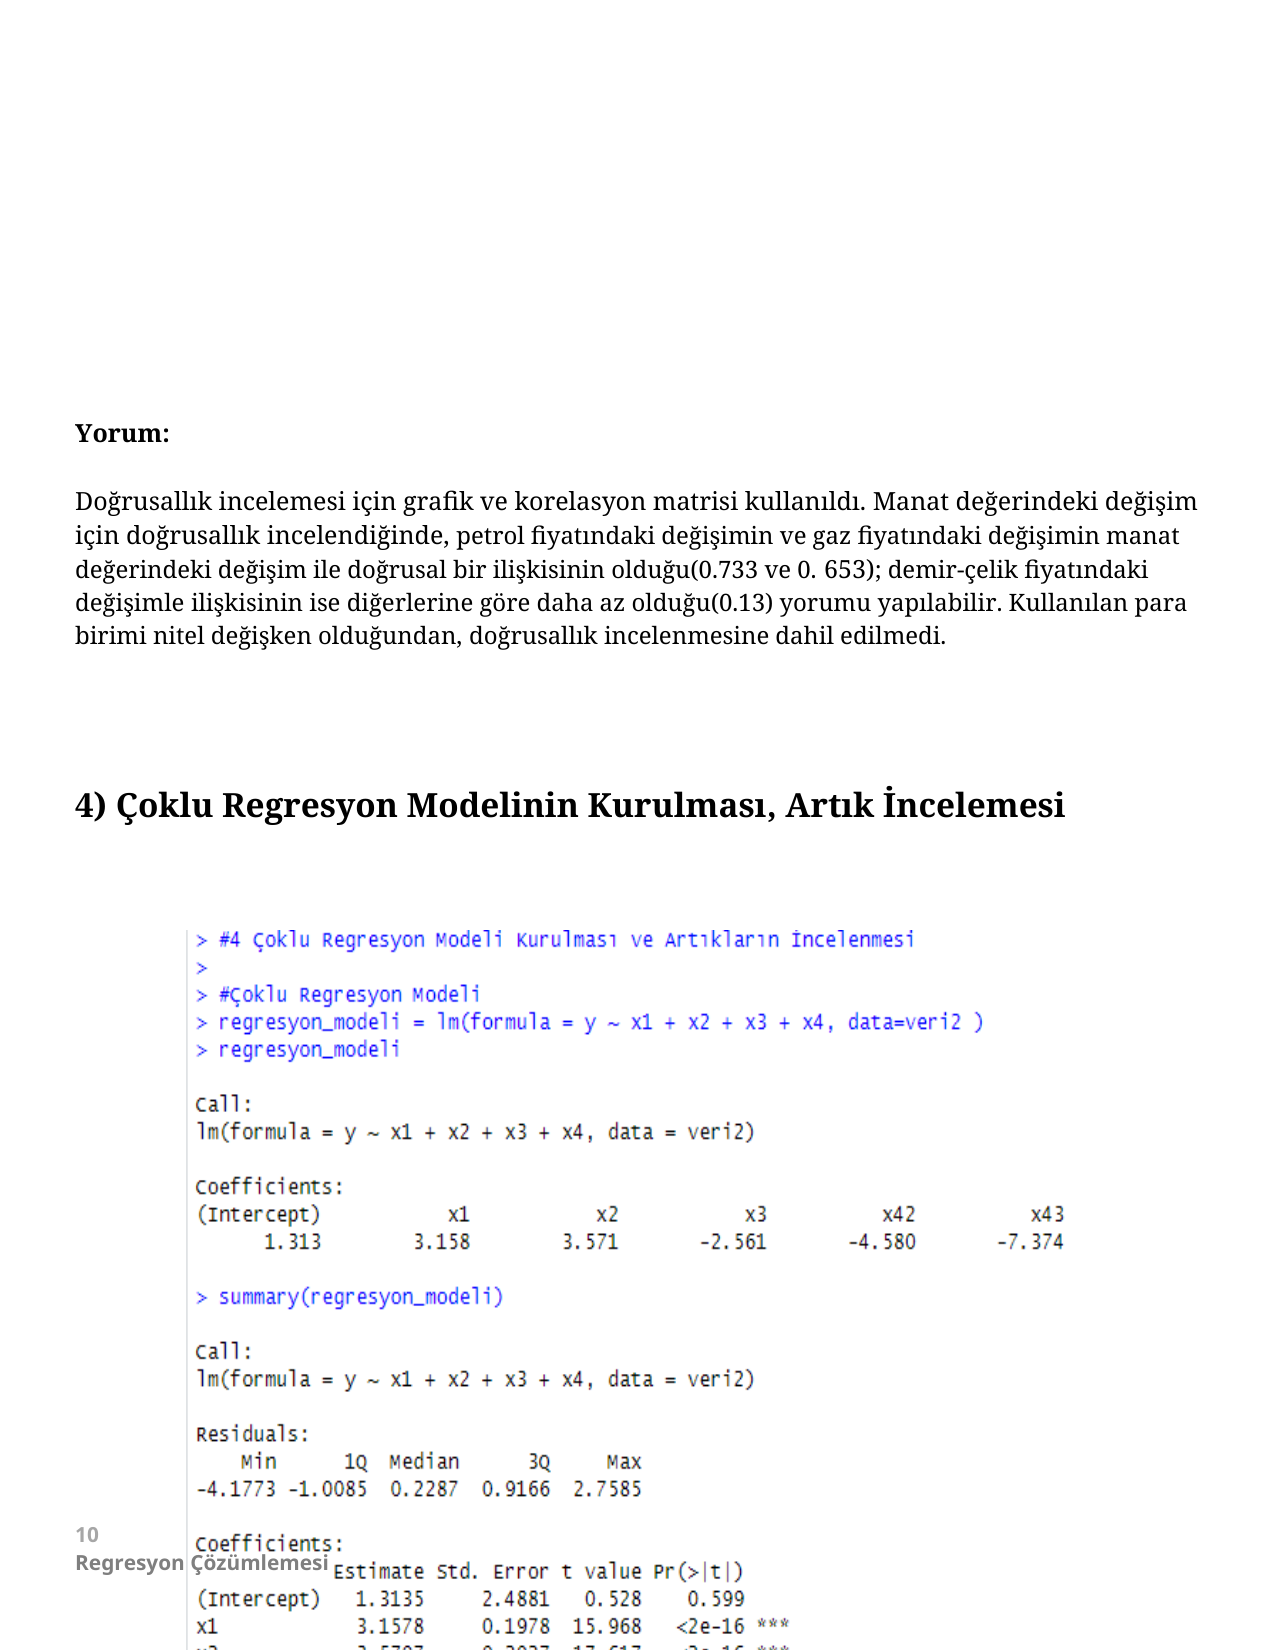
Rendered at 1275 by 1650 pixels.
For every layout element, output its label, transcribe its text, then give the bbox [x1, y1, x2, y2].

text Doğrusallık incelemesi için grafik ve korelasyon matrisi kullanıldı. Manat değerindeki değişim için doğrusallık incelendiğinde, petrol fiyatındaki değişimin ve gaz fiyatındaki değişimin manat değerindeki değişim ile doğrusal bir ilişkisinin olduğu(0.733 ve 0. 653); demir-çelik fiyatındaki değişimle ilişkisinin ise diğerlerine göre daha az olduğu(0.13) yorumu yapılabilir. Kullanılan para birimi nitel değişken olduğundan, doğrusallık incelenmesine dahil edilmedi. [75, 484, 1200, 651]
picture [186, 930, 1093, 1650]
text 4) Çoklu Regresyon Modelinin Kurulması, Artık İncelemesi [75, 782, 1200, 827]
text Yorum: [75, 416, 1200, 450]
